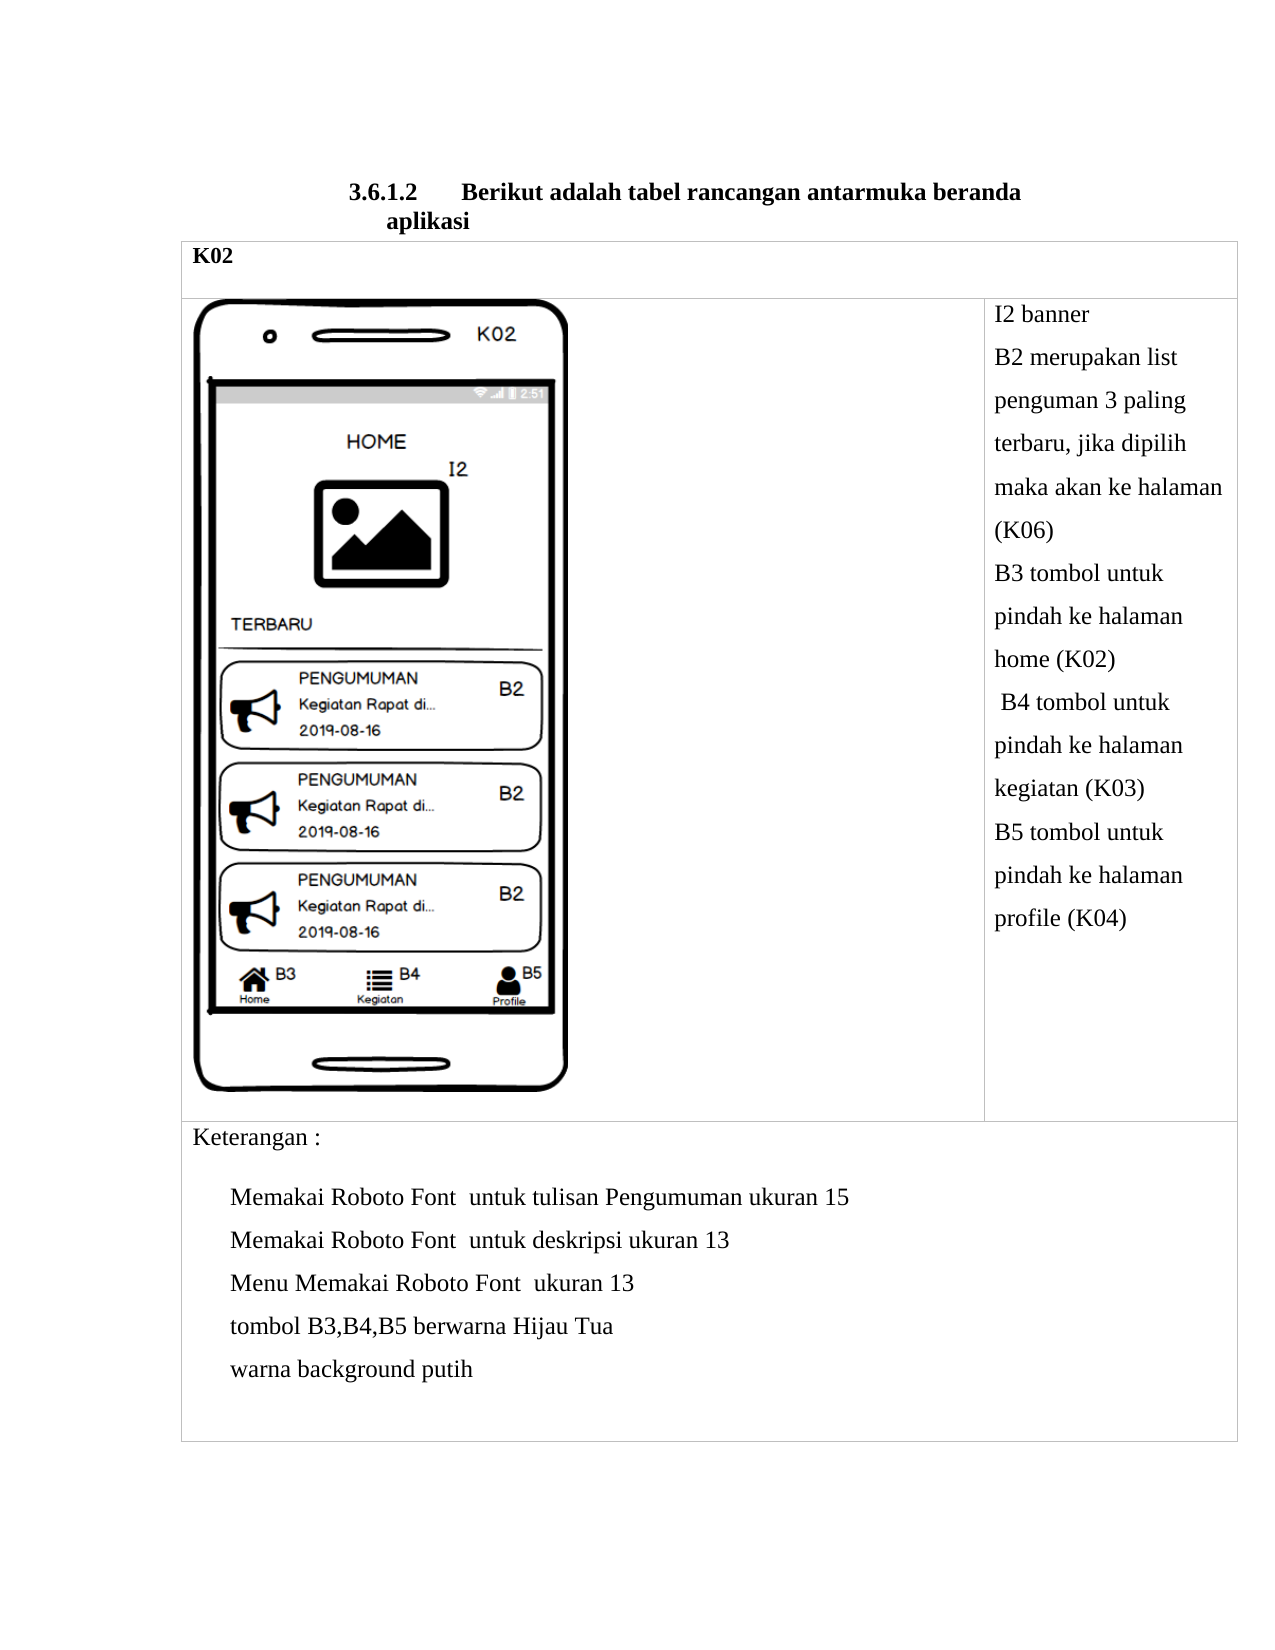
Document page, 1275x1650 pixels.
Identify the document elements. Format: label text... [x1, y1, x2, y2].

table_header K02 [182, 242, 1237, 298]
table_cell Keterangan : Memakai Roboto Font untuk tulisan Pengumuman ukuran 15 Memakai Roboto Font untuk deskripsi ukuran 13 Menu Memakai Roboto Font ukuran 13 tombol B3,B4,B5 berwarna Hijau Tua warna background putih [182, 1122, 1237, 1441]
text Berikut adalah tabel rancangan antarmuka beranda aplikasi [349, 177, 1098, 235]
picture [192, 299, 568, 1092]
table_cell [182, 299, 984, 1121]
